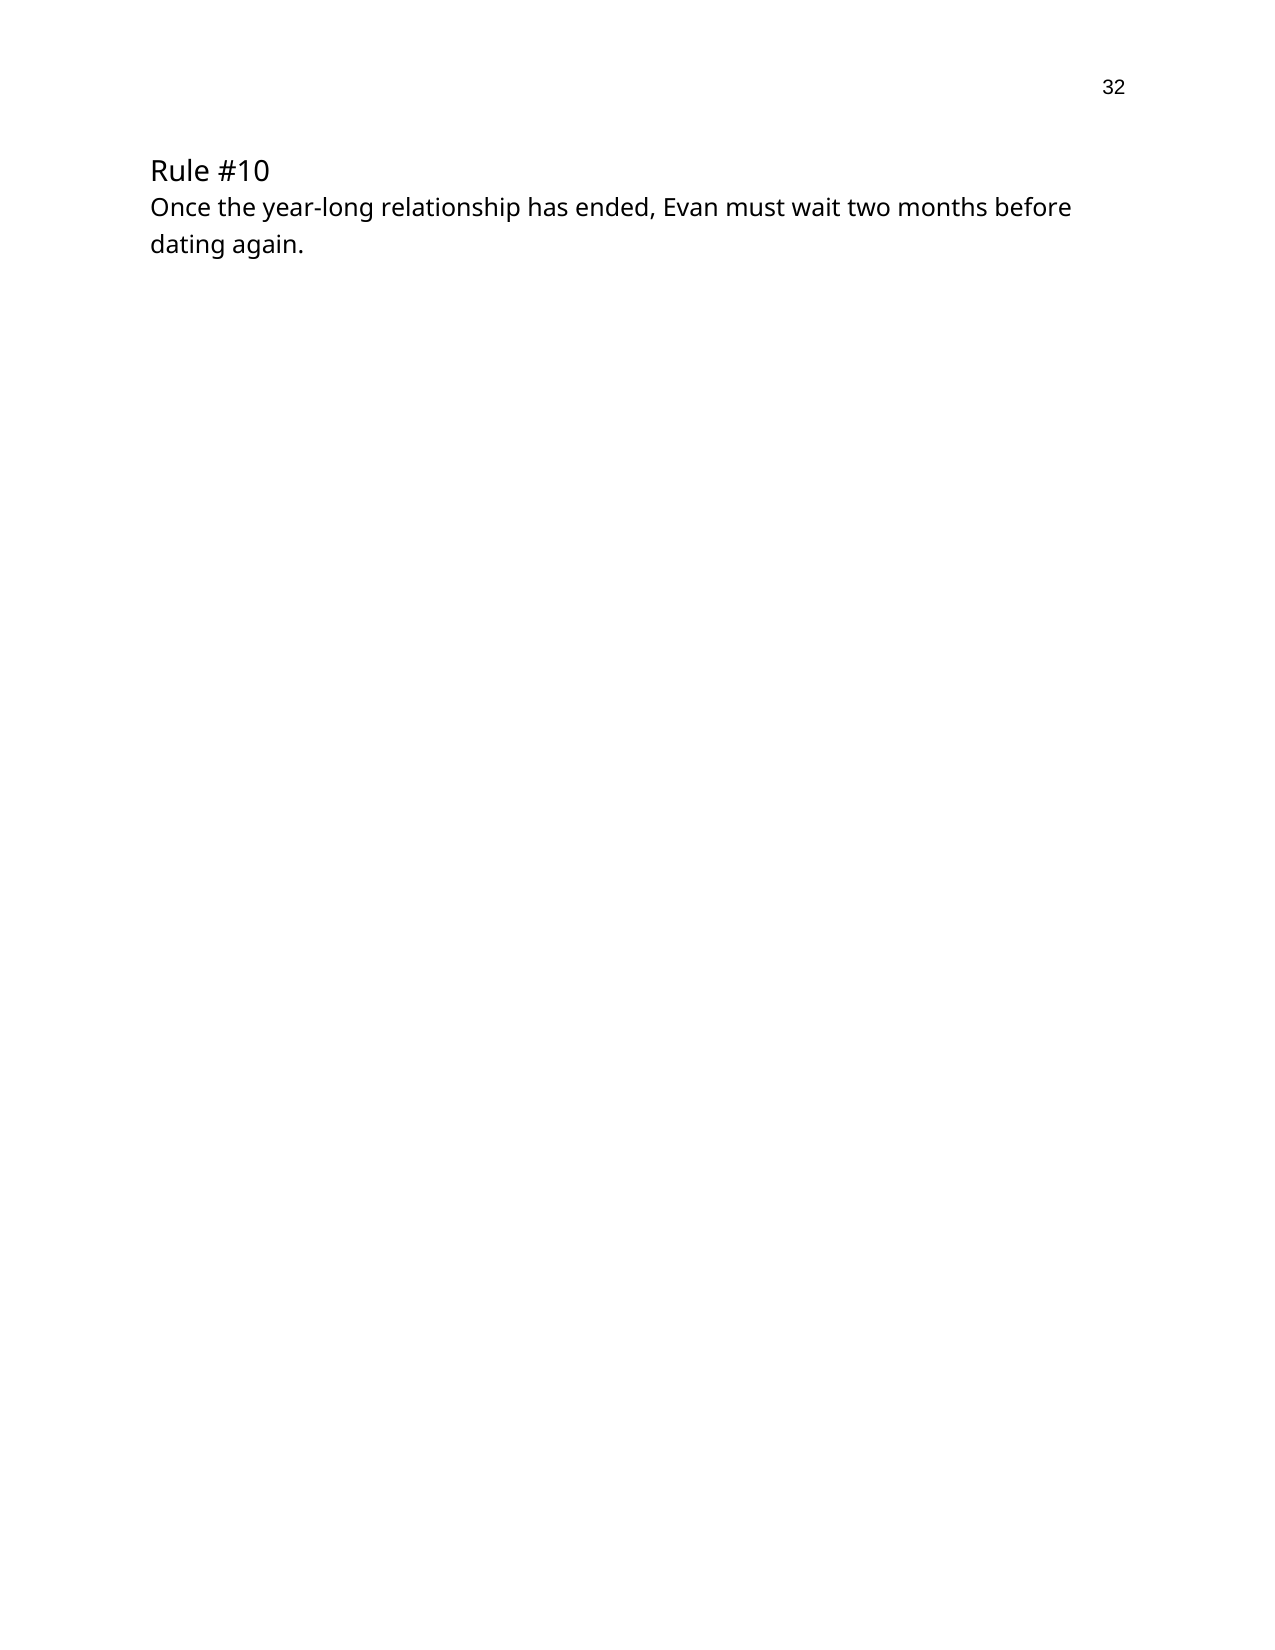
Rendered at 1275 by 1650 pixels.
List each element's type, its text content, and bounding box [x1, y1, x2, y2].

text Rule #10 [150, 150, 1125, 190]
text Once the year-long relationship has ended, Evan must wait two months before dating again. [150, 190, 1125, 261]
